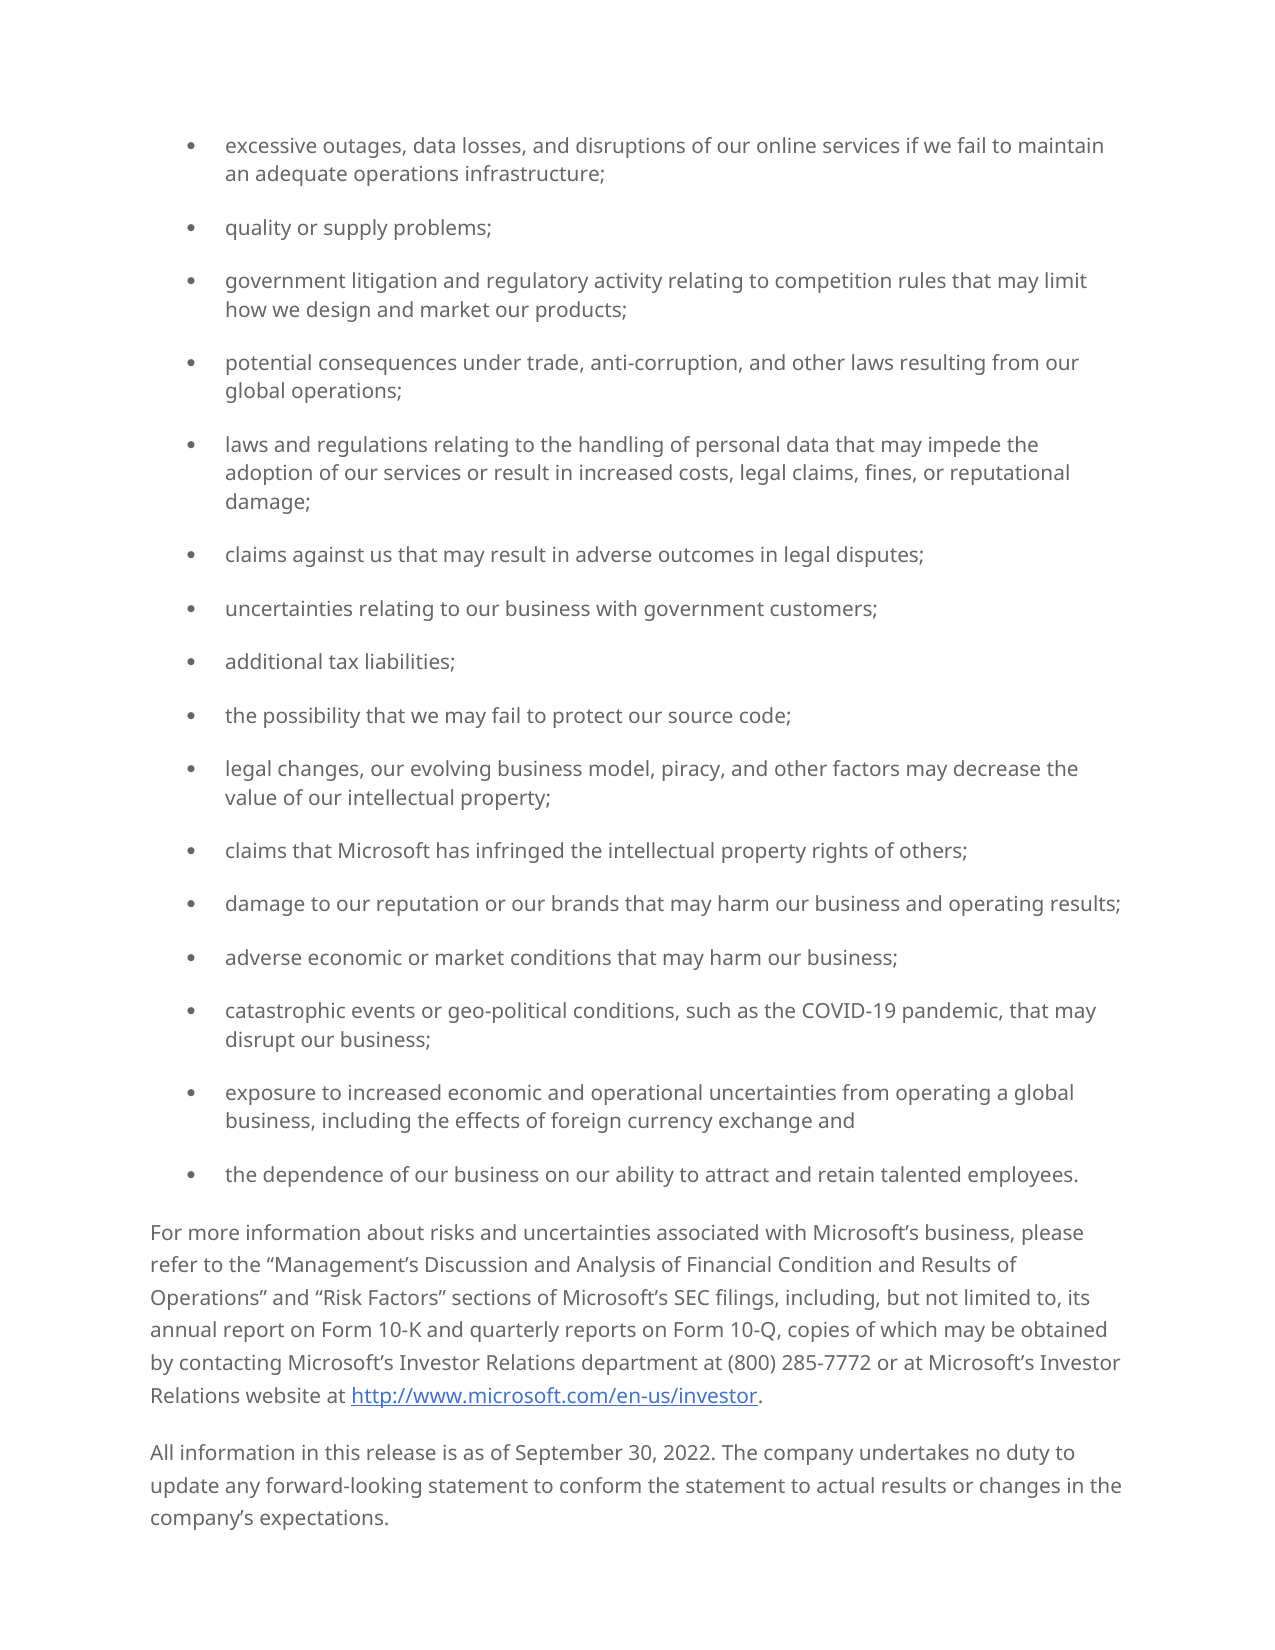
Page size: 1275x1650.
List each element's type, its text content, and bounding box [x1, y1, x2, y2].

list additional tax liabilities; [187, 647, 1125, 676]
list quality or supply problems; [187, 213, 1125, 241]
list potential consequences under trade, anti-corruption, and other laws resulting from our global operations; [187, 348, 1125, 405]
list exposure to increased economic and operational uncertainties from operating a global business, including the effects of foreign currency exchange and [187, 1078, 1125, 1135]
list the possibility that we may fail to protect our source code; [187, 701, 1125, 729]
list government litigation and regulatory activity relating to competition rules that may limit how we design and market our products; [187, 266, 1125, 323]
list legal changes, our evolving business model, piracy, and other factors may decrease the value of our intellectual property; [187, 754, 1125, 811]
list uncertainties relating to our business with government customers; [187, 594, 1125, 622]
text All information in this release is as of September 30, 2022. The company undertakes no duty to update any forward-looking statement to conform the statement to actual results or changes in the company’s expectations. [150, 1438, 1125, 1532]
list laws and regulations relating to the handling of personal data that may impede the adoption of our services or result in increased costs, legal claims, fines, or reputational damage; [187, 430, 1125, 515]
list claims that Microsoft has infringed the intellectual property rights of others; [187, 836, 1125, 864]
list claims against us that may result in adverse outcomes in legal disputes; [187, 540, 1125, 569]
list adverse economic or market conditions that may harm our business; [187, 943, 1125, 971]
list excessive outages, data losses, and disruptions of our online services if we fail to maintain an adequate operations infrastructure; [187, 131, 1125, 188]
list catastrophic events or geo-political conditions, such as the COVID-19 pandemic, that may disrupt our business; [187, 996, 1125, 1053]
list the dependence of our business on our ability to attract and retain talented employees. [187, 1160, 1125, 1188]
list damage to our reputation or our brands that may harm our business and operating results; [187, 889, 1125, 918]
text For more information about risks and uncertainties associated with Microsoft’s business, please refer to the “Management’s Discussion and Analysis of Financial Condition and Results of Operations” and “Risk Factors” sections of Microsoft’s SEC filings, including, but not limited to, its annual report on Form 10-K and quarterly reports on Form 10-Q, copies of which may be obtained by contacting Microsoft’s Investor Relations department at (800) 285-7772 or at Microsoft’s Investor Relations website at http://www.microsoft.com/en-us/investor. [150, 1218, 1125, 1409]
